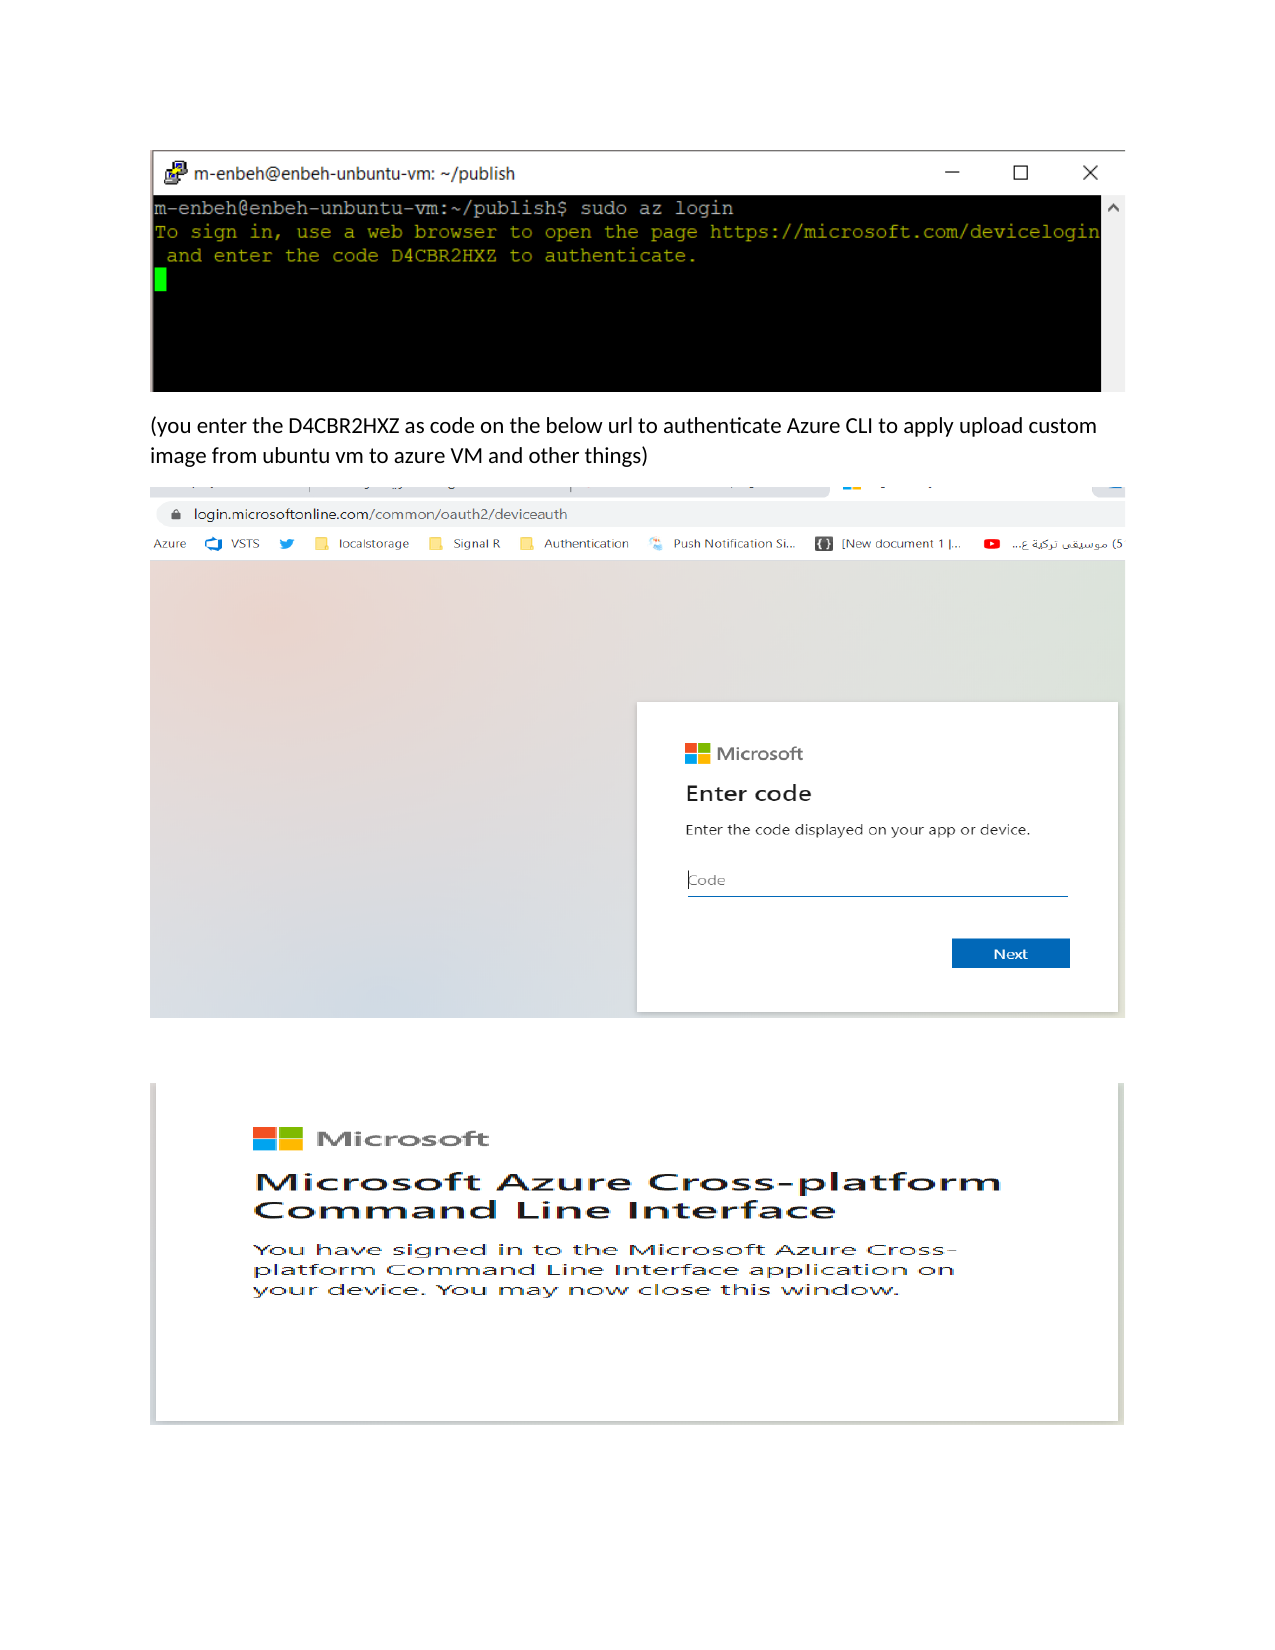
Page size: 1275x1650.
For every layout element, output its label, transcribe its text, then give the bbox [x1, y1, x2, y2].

picture [150, 1083, 1124, 1425]
picture [150, 487, 1125, 1018]
text (you enter the D4CBR2HXZ as code on the below url to authenticate Azure CLI to apply upload custom image from ubuntu vm to azure VM and other things) [150, 411, 1125, 469]
picture [150, 150, 1125, 392]
